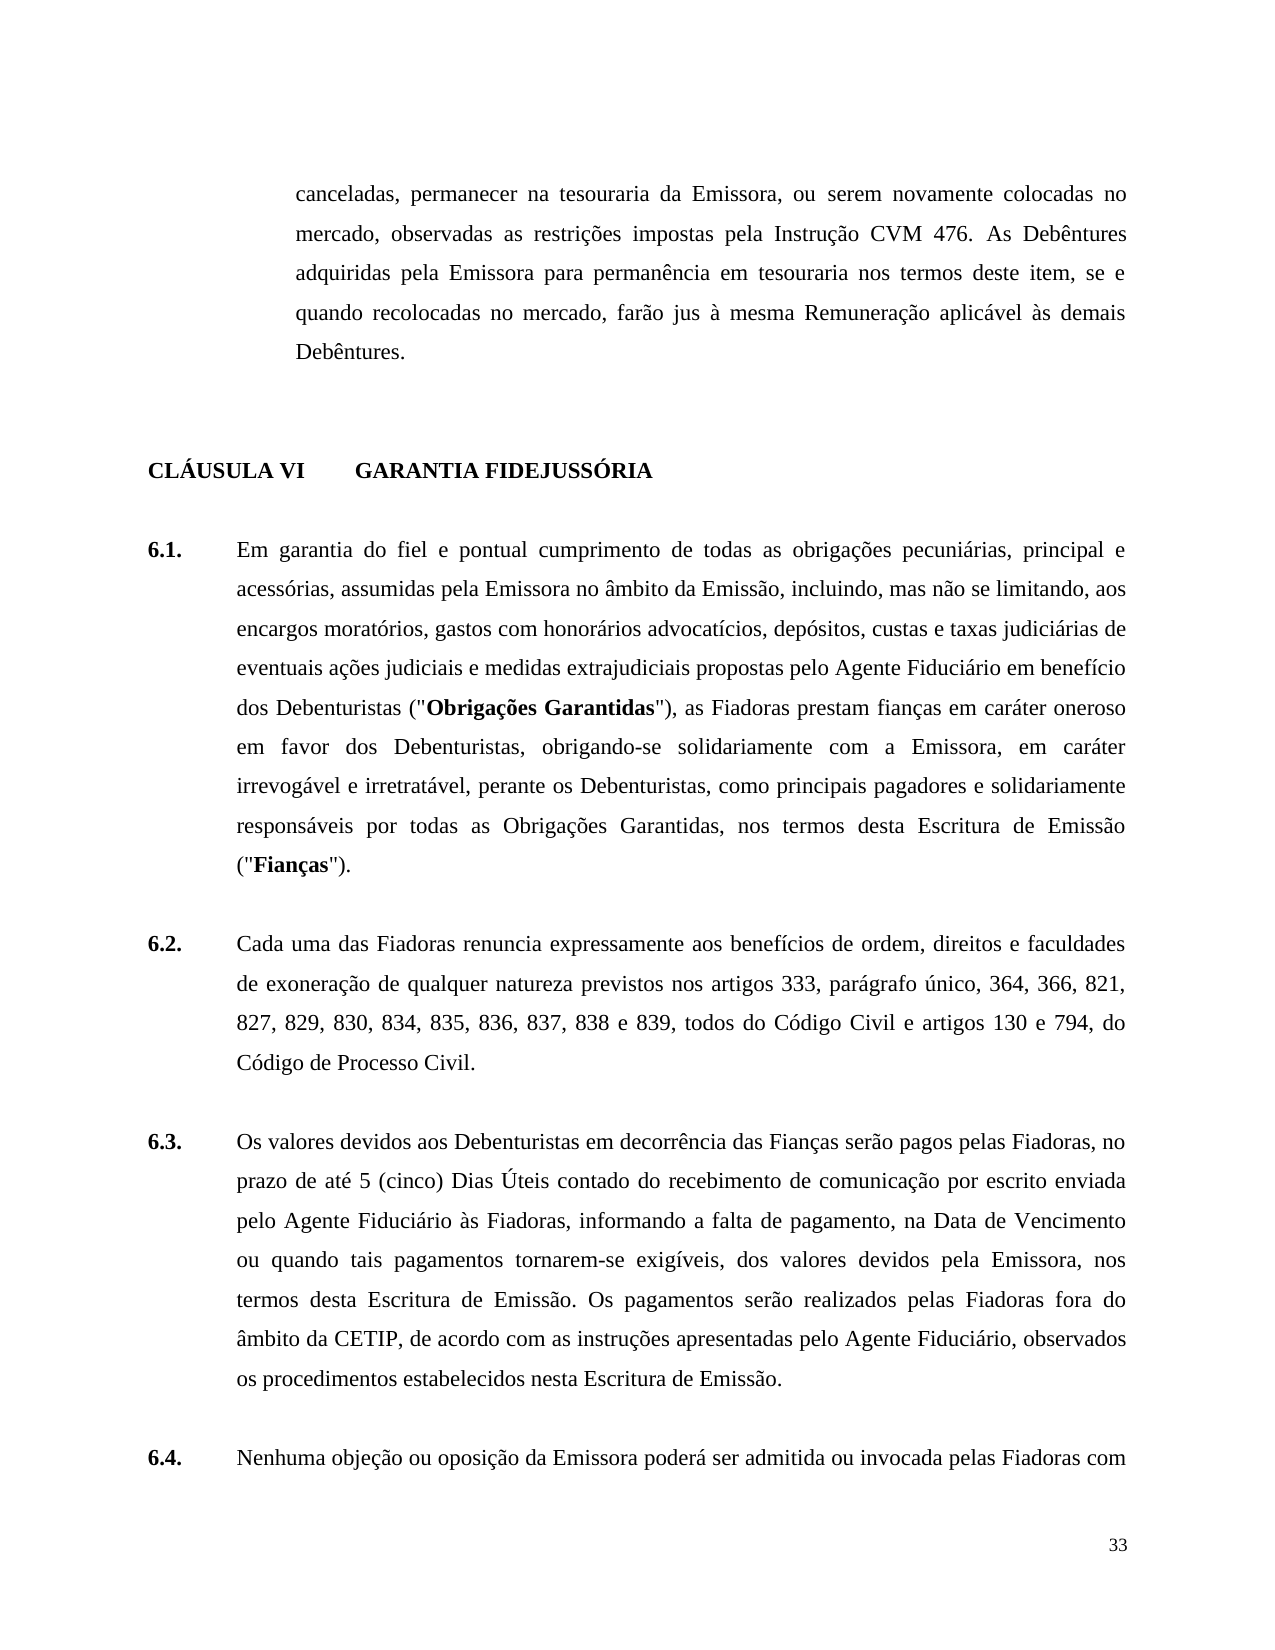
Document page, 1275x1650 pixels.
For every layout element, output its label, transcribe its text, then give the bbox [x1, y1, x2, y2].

list Em garantia do fiel e pontual cumprimento de todas as obrigações pecuniárias, principal e acessórias, assumidas pela Emissora no âmbito da Emissão, incluindo, mas não se limitando, aos encargos moratórios, gastos com honorários advocatícios, depósitos, custas e taxas judiciárias de eventuais ações judiciais e medidas extrajudiciais propostas pelo Agente Fiduciário em benefício dos Debenturistas ("Obrigações Garantidas"), as Fiadoras prestam fianças em caráter oneroso em favor dos Debenturistas, obrigando-se solidariamente com a Emissora, em caráter irrevogável e irretratável, perante os Debenturistas, como principais pagadores e solidariamente responsáveis por todas as Obrigações Garantidas, nos termos desta Escritura de Emissão ("Fianças"). [148, 536, 1127, 878]
list Os valores devidos aos Debenturistas em decorrência das Fianças serão pagos pelas Fiadoras, no prazo de até 5 (cinco) Dias Úteis contado do recebimento de comunicação por escrito enviada pelo Agente Fiduciário às Fiadoras, informando a falta de pagamento, na Data de Vencimento ou quando tais pagamentos tornarem-se exigíveis, dos valores devidos pela Emissora, nos termos desta Escritura de Emissão. Os pagamentos serão realizados pelas Fiadoras fora do âmbito da CETIP, de acordo com as instruções apresentadas pelo Agente Fiduciário, observados os procedimentos estabelecidos nesta Escritura de Emissão. [148, 1128, 1127, 1391]
list Cada uma das Fiadoras renuncia expressamente aos benefícios de ordem, direitos e faculdades de exoneração de qualquer natureza previstos nos artigos 333, parágrafo único, 364, 366, 821, 827, 829, 830, 834, 835, 836, 837, 838 e 839, todos do Código Civil e artigos 130 e 794, do Código de Processo Civil. [148, 931, 1127, 1075]
text GARANTIA fidejussória [148, 457, 1092, 483]
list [148, 1444, 1127, 1470]
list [236, 180, 1127, 365]
